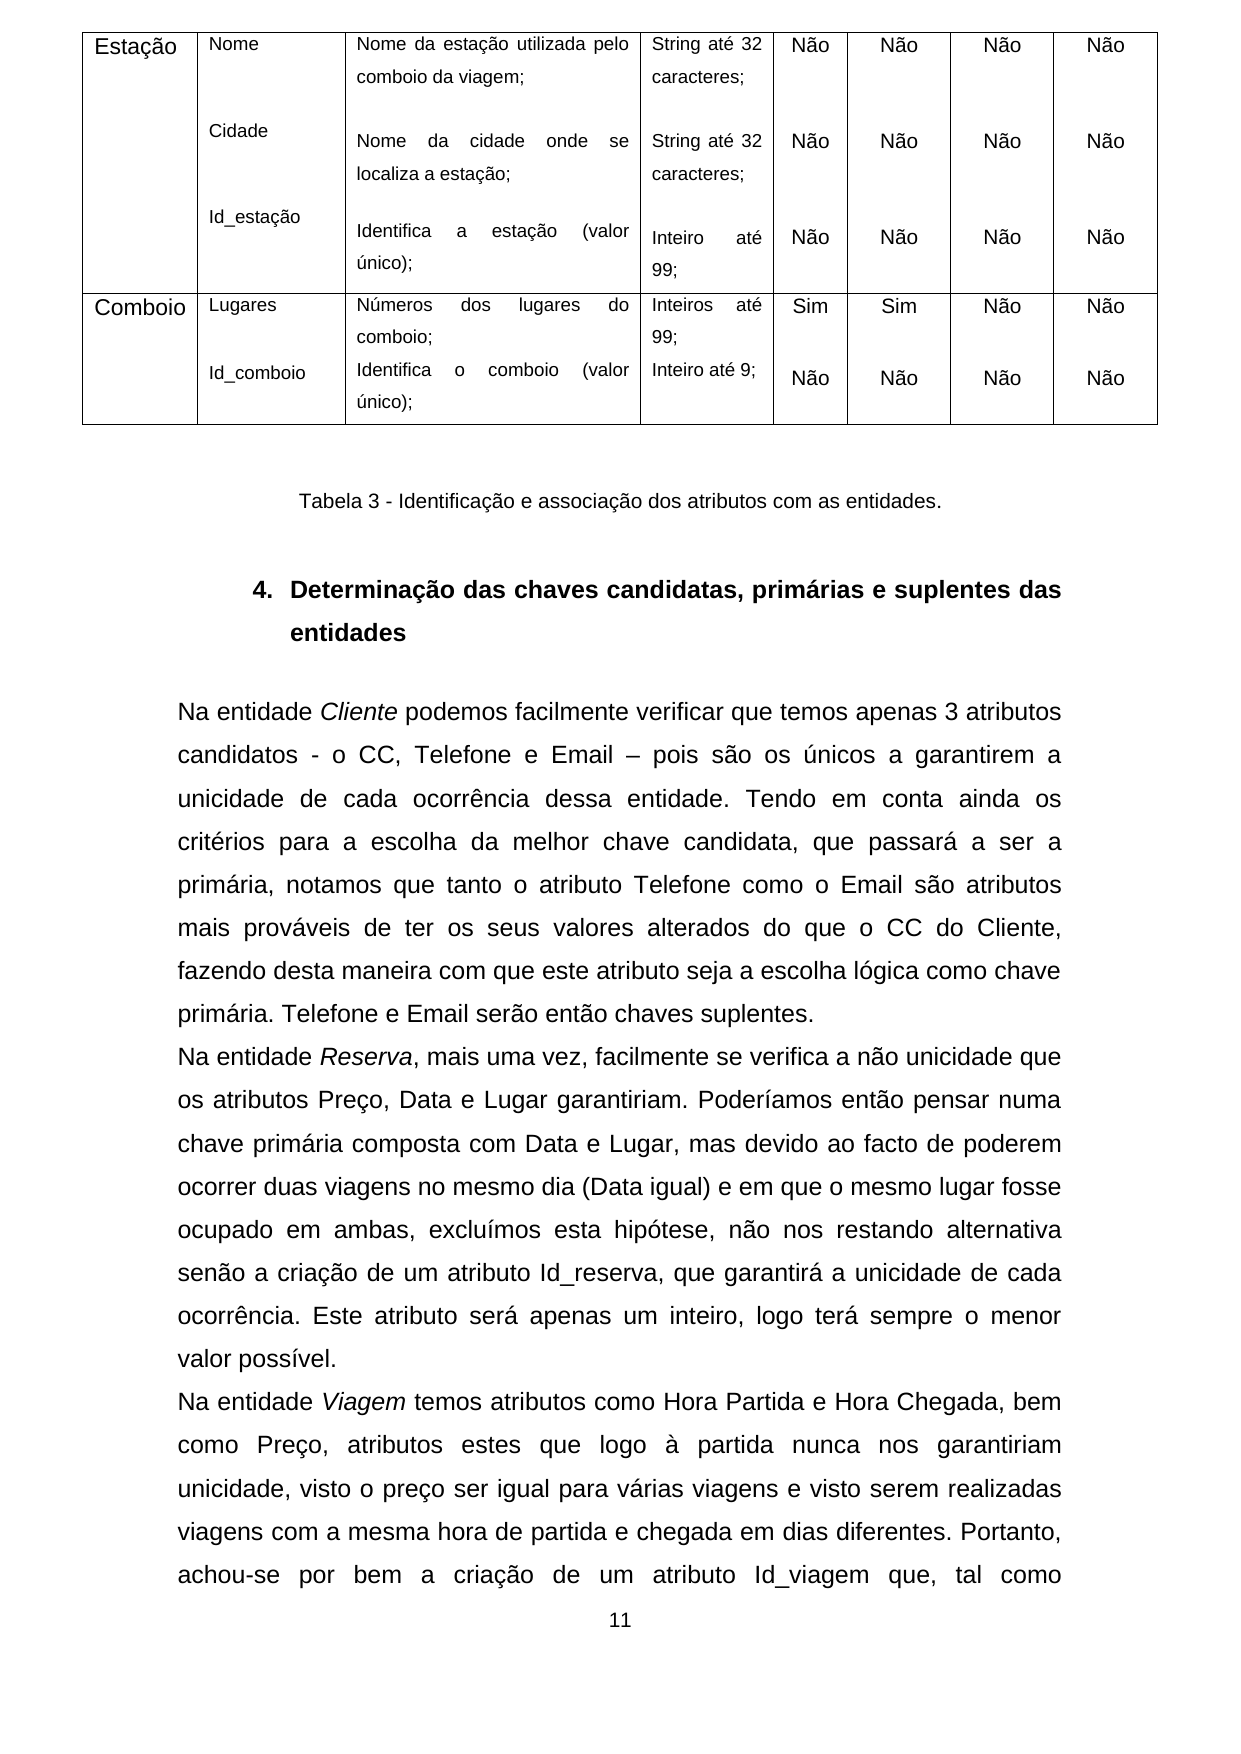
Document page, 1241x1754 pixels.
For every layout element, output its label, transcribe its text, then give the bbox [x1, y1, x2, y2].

text Na entidade Reserva, mais uma vez, facilmente se verifica a não unicidade que os atributos Preço, Data e Lugar garantiriam. Poderíamos então pensar numa chave primária composta com Data e Lugar, mas devido ao facto de poderem ocorrer duas viagens no mesmo dia (Data igual) e em que o mesmo lugar fosse ocupado em ambas, excluímos esta hipótese, não nos restando alternativa senão a criação de um atributo Id_reserva, que garantirá a unicidade de cada ocorrência. Este atributo será apenas um inteiro, logo terá sempre o menor valor possível. [177, 1042, 1063, 1373]
list Determinação das chaves candidatas, primárias e suplentes das entidades [252, 575, 1063, 647]
table_cell Não Não [1054, 294, 1157, 424]
table_cell Lugares Id_comboio [198, 294, 345, 424]
table_header Nome da estação utilizada pelo comboio da viagem; Nome da cidade onde se localiza a estação; Identifica a estação (valor único); [346, 33, 640, 293]
table_header Nome Cidade Id_estação [198, 33, 345, 293]
table_header String até 32 caracteres; String até 32 caracteres; Inteiro até 99; [641, 33, 773, 293]
table_header Não Não Não [774, 33, 847, 293]
table_header Não Não Não [1054, 33, 1157, 293]
text Tabela 3 - Identificação e associação dos atributos com as entidades. [177, 488, 1063, 514]
table_cell Sim Não [848, 294, 950, 424]
table_cell Números dos lugares do comboio; Identifica o comboio (valor único); [346, 294, 640, 424]
table_cell Não Não [951, 294, 1053, 424]
table_cell Inteiros até 99; Inteiro até 9; [641, 294, 773, 424]
table_cell Comboio [83, 294, 197, 424]
table_header Não Não Não [951, 33, 1053, 293]
table_header Não Não Não [848, 33, 950, 293]
table_header Estação [83, 33, 197, 293]
text Na entidade Cliente podemos facilmente verificar que temos apenas 3 atributos candidatos - o CC, Telefone e Email – pois são os únicos a garantirem a unicidade de cada ocorrência dessa entidade. Tendo em conta ainda os critérios para a escolha da melhor chave candidata, que passará a ser a primária, notamos que tanto o atributo Telefone como o Email são atributos mais prováveis de ter os seus valores alterados do que o CC do Cliente, fazendo desta maneira com que este atributo seja a escolha lógica como chave primária. Telefone e Email serão então chaves suplentes. [177, 697, 1063, 1028]
table_cell Sim Não [774, 294, 847, 424]
